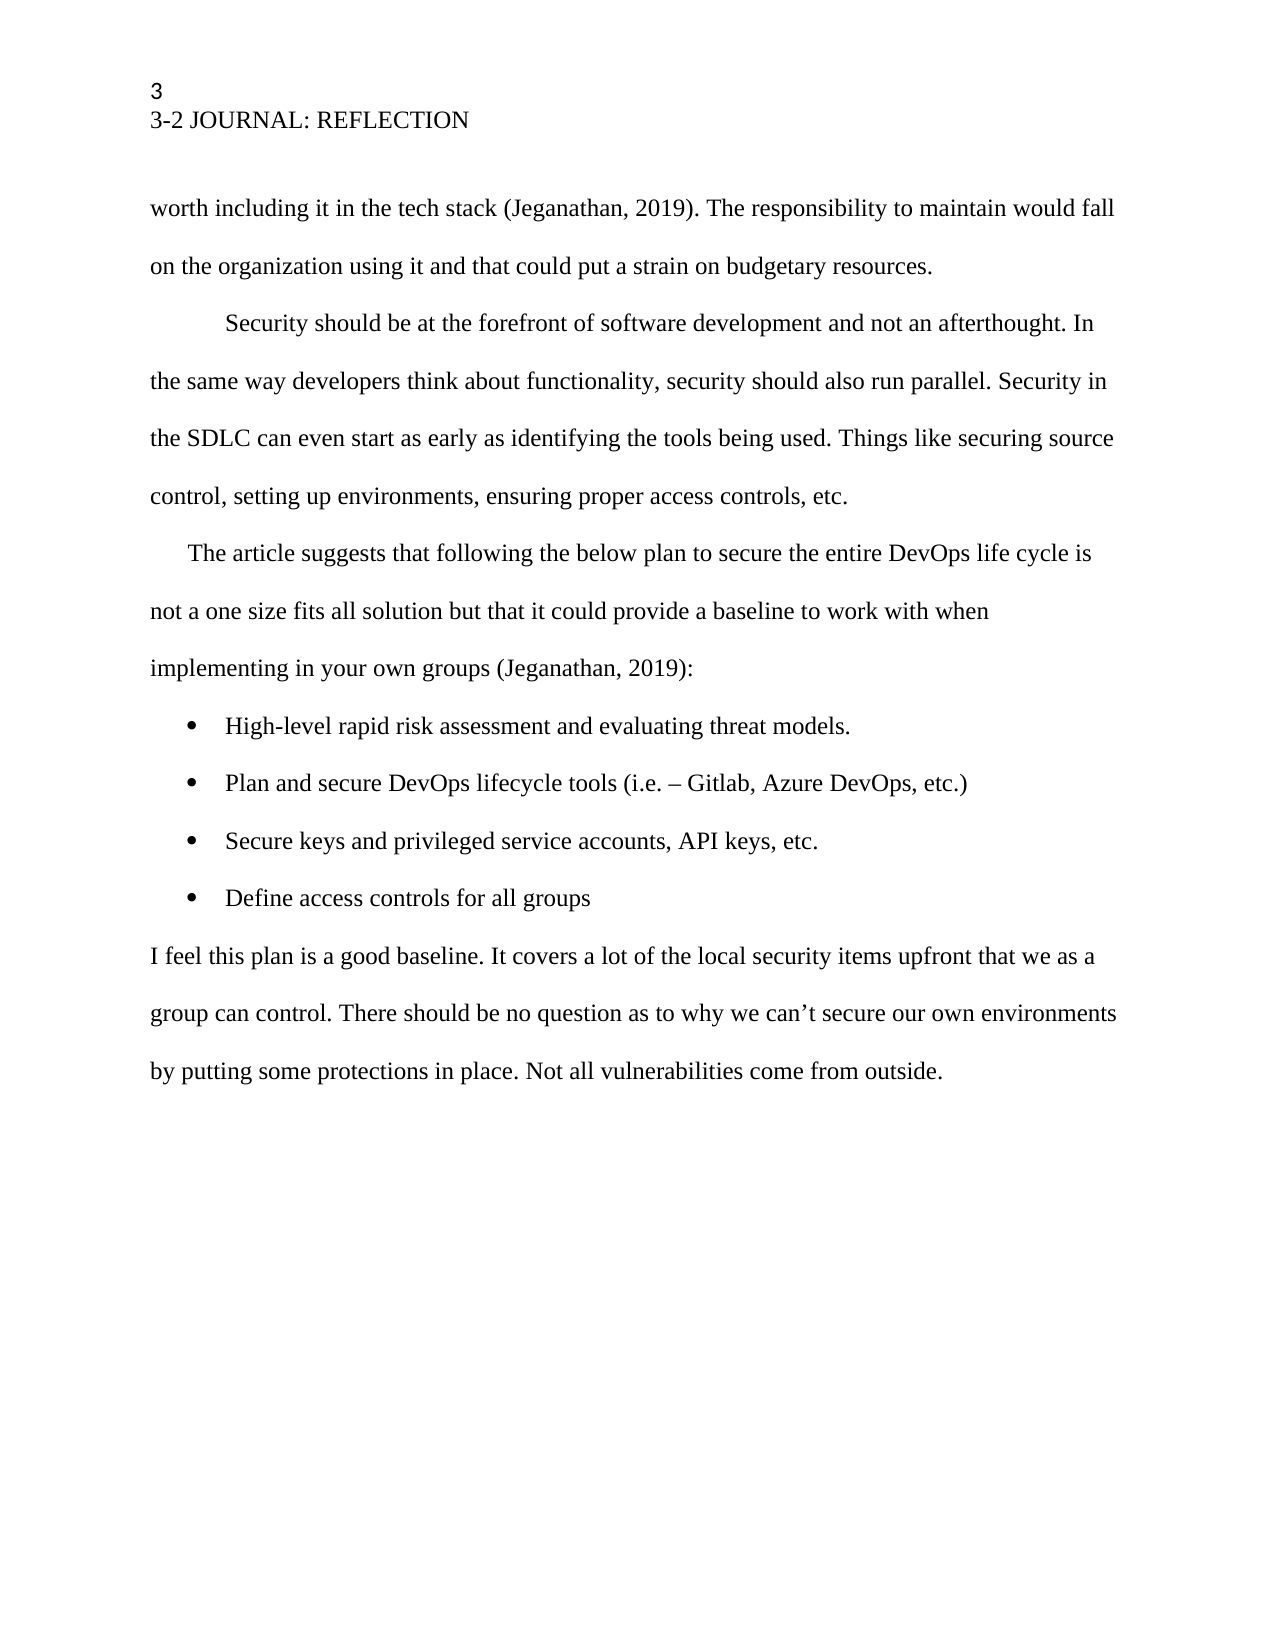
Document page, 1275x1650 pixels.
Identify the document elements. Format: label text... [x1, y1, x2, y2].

text The article suggests that following the below plan to secure the entire DevOps life cycle is not a one size fits all solution but that it could provide a baseline to work with when implementing in your own groups : [150, 538, 1125, 682]
list Define access controls for all groups [187, 883, 1125, 912]
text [150, 193, 1125, 280]
text Security should be at the forefront of software development and not an afterthought. In the same way developers think about functionality, security should also run parallel. Security in the SDLC can even start as early as identifying the tools being used. Things like securing source control, setting up environments, ensuring proper access controls, etc. [150, 308, 1125, 510]
list Secure keys and privileged service accounts, API keys, etc. [187, 826, 1125, 855]
text I feel this plan is a good baseline. It covers a lot of the local security items upfront that we as a group can control. There should be no question as to why we can’t secure our own environments by putting some protections in place. Not all vulnerabilities come from outside. [150, 941, 1125, 1085]
list Plan and secure DevOps lifecycle tools (i.e. – Gitlab, Azure DevOps, etc.) [187, 768, 1125, 797]
list High-level rapid risk assessment and evaluating threat models. [187, 711, 1125, 740]
